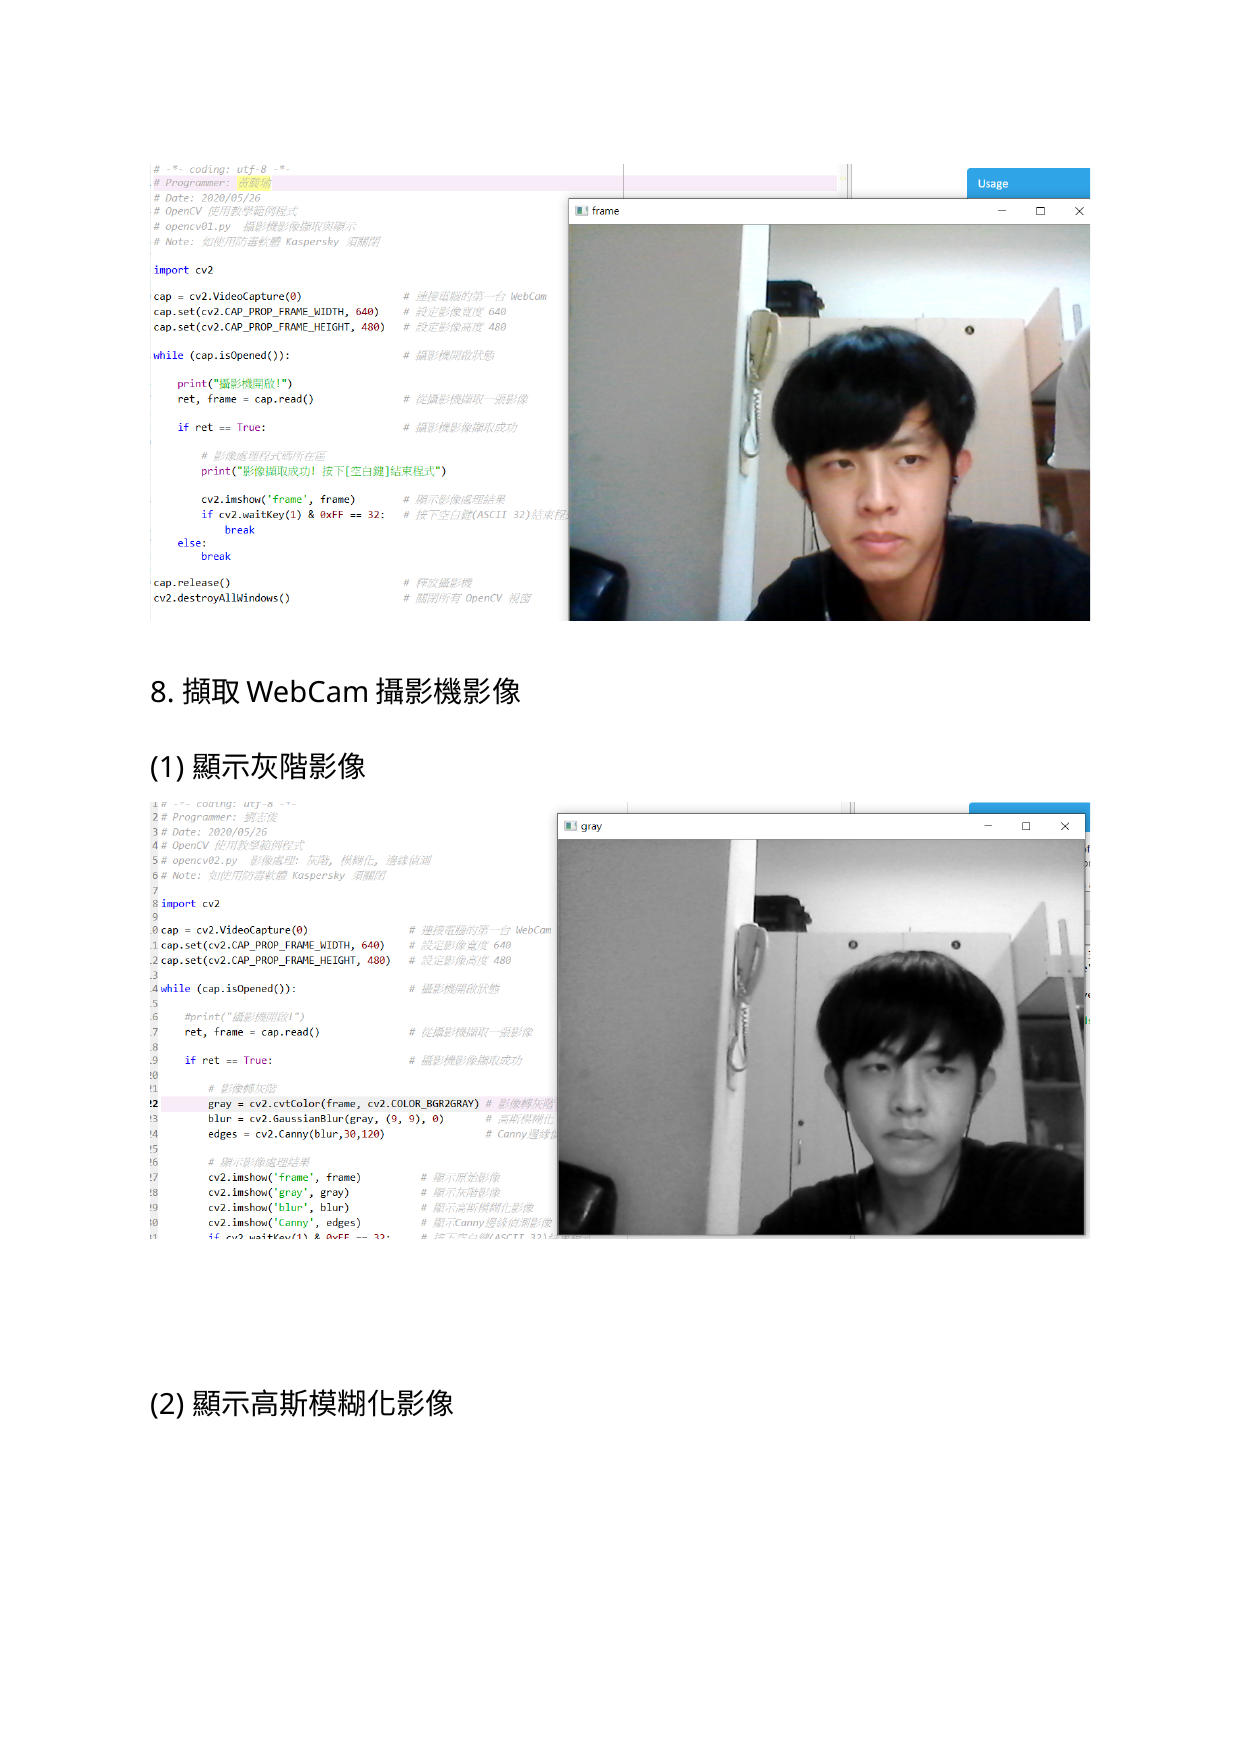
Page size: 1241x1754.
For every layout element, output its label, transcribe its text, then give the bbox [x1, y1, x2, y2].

picture [150, 802, 1091, 1239]
text (2) 顯示高斯模糊化影像 [150, 1364, 1090, 1439]
picture [150, 164, 1091, 621]
text 8. 擷取WebCam攝影機影像 [150, 652, 1090, 727]
text (1) 顯示灰階影像 [150, 727, 1090, 802]
